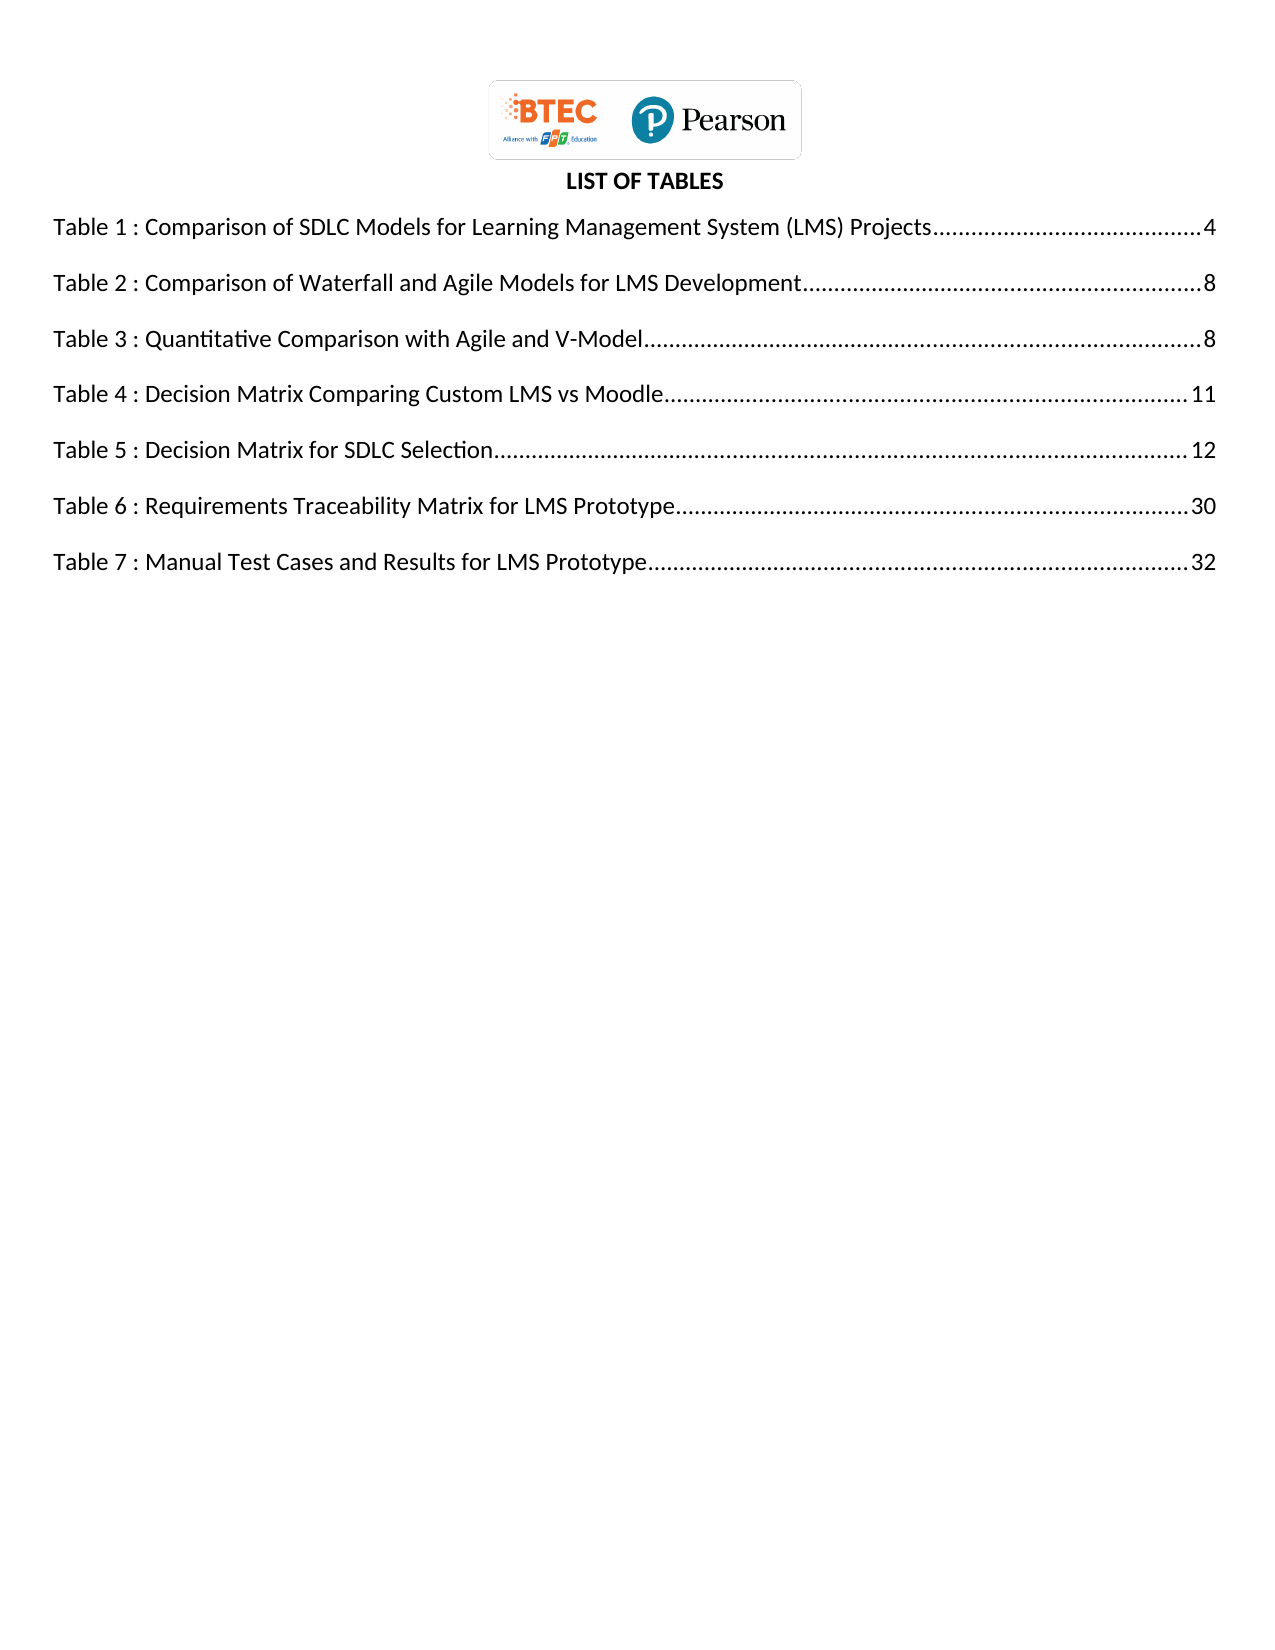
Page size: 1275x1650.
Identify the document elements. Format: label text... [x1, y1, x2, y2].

text Table 5 : Decision Matrix for SDLC Selection 12 [53, 434, 1216, 465]
text Table 2 : Comparison of Waterfall and Agile Models for LMS Development 8 [53, 267, 1216, 297]
text Table 1 : Comparison of SDLC Models for Learning Management System (LMS) Projects 4 [53, 211, 1216, 242]
text Table 3 : Quantitative Comparison with Agile and V-Model 8 [53, 323, 1216, 353]
subtitle List of tables [74, 165, 1216, 196]
text Table 7 : Manual Test Cases and Results for LMS Prototype 32 [53, 546, 1216, 577]
picture [482, 75, 808, 166]
text Table 4 : Decision Matrix Comparing Custom LMS vs Moodle 11 [53, 379, 1216, 409]
text Table 6 : Requirements Traceability Matrix for LMS Prototype 30 [53, 490, 1216, 521]
